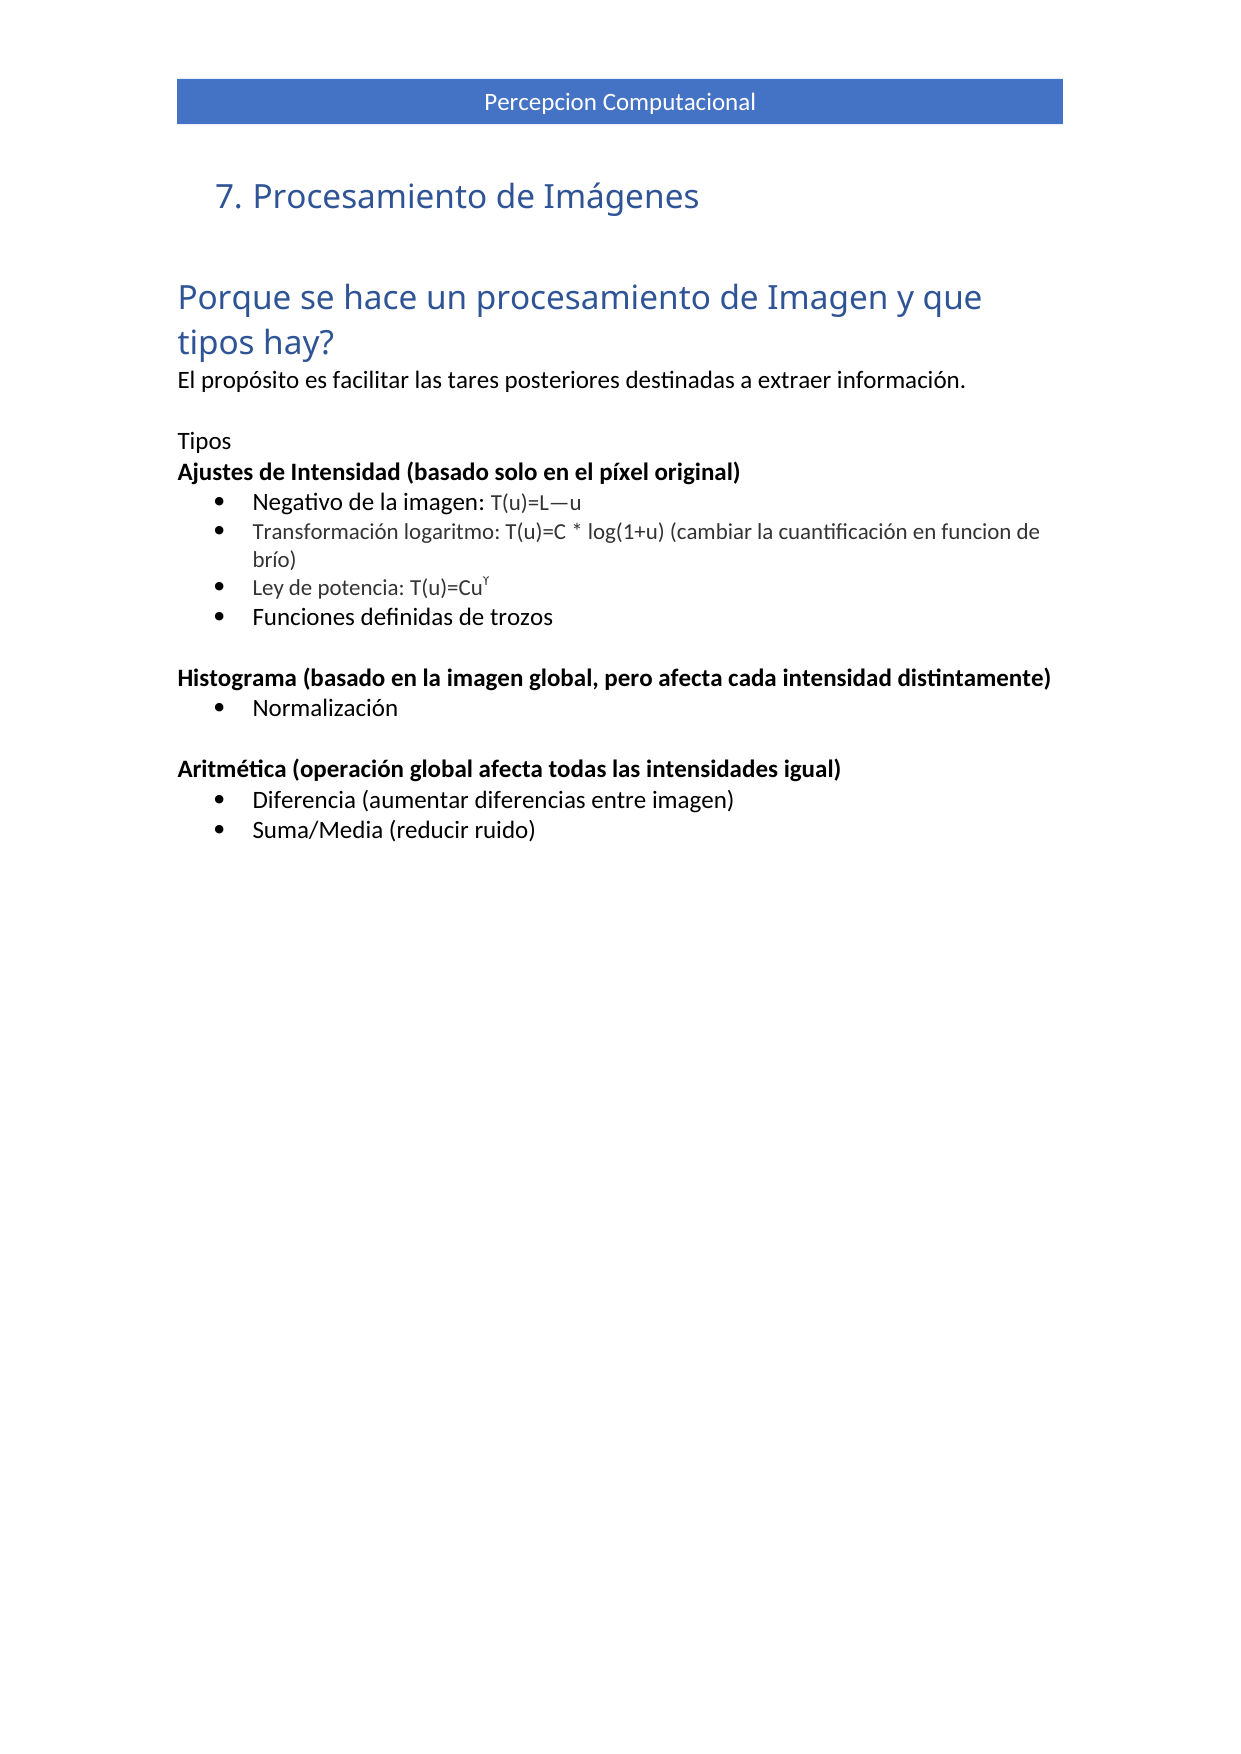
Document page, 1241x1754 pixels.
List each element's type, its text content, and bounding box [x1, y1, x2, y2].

subtitle Porque se hace un procesamiento de Imagen y que tipos hay? [177, 273, 1063, 364]
list Diferencia (aumentar diferencias entre imagen) [215, 784, 1063, 815]
text Ajustes de Intensidad (basado solo en el píxel original) [177, 456, 1063, 486]
list Normalización [215, 693, 1063, 723]
list Suma/Media (reducir ruido) [215, 815, 1063, 845]
list Funciones definidas de trozos [215, 601, 1063, 632]
subtitle Procesamiento de Imágenes [215, 173, 1063, 218]
text Histograma (basado en la imagen global, pero afecta cada intensidad distintamente) [177, 662, 1063, 693]
text Tipos [177, 425, 1063, 456]
text El propósito es facilitar las tares posteriores destinadas a extraer información. [177, 364, 1063, 395]
list Negativo de la imagen: T(u)=L—u [215, 486, 1063, 517]
list Transformación logaritmo: T(u)=C * log(1+u) (cambiar la cuantificación en funcion de brío) [215, 517, 1063, 573]
list Ley de potencia: T(u)=Cuϒ [215, 573, 1063, 601]
text Aritmética (operación global afecta todas las intensidades igual) [177, 754, 1063, 784]
